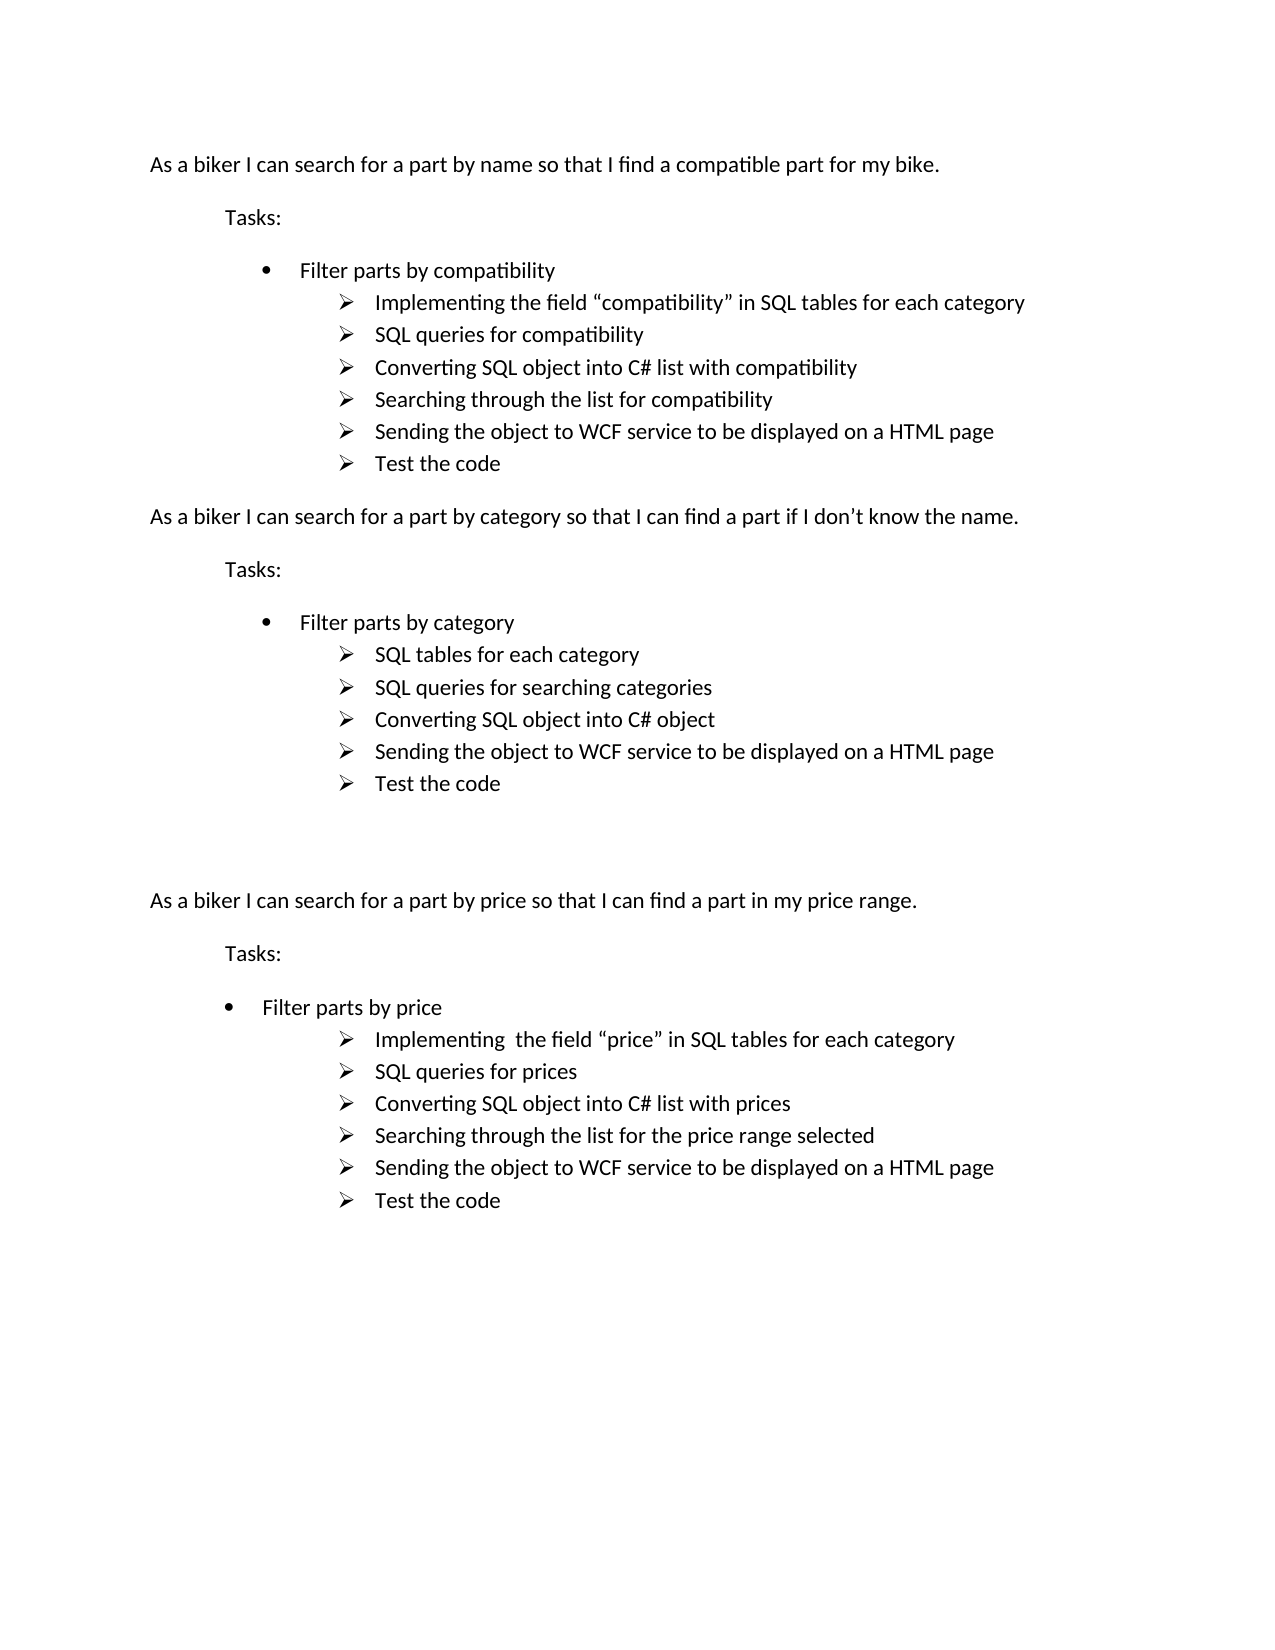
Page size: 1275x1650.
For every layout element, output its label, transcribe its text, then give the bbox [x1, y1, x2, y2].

list Converting SQL object into C# object [337, 705, 1125, 733]
list Searching through the list for compatibility [337, 385, 1125, 413]
list Filter parts by category [262, 608, 1125, 636]
list Filter parts by compatibility [262, 256, 1125, 284]
list Converting SQL object into C# list with prices [337, 1089, 1125, 1117]
list Implementing the field “compatibility” in SQL tables for each category [337, 288, 1125, 316]
list SQL queries for compatibility [337, 320, 1125, 348]
list Sending the object to WCF service to be displayed on a HTML page [337, 1153, 1125, 1182]
list Converting SQL object into C# list with compatibility [337, 353, 1125, 381]
list SQL queries for prices [337, 1057, 1125, 1085]
list SQL queries for searching categories [337, 673, 1125, 701]
list Sending the object to WCF service to be displayed on a HTML page [337, 737, 1125, 765]
list Implementing the field “price” in SQL tables for each category [337, 1025, 1125, 1053]
list Filter parts by price [225, 993, 1125, 1021]
list Test the code [337, 1186, 1125, 1214]
text Tasks: [150, 203, 1125, 231]
text Tasks: [150, 555, 1125, 583]
list Test the code [337, 769, 1125, 797]
list Searching through the list for the price range selected [337, 1121, 1125, 1149]
text Tasks: [150, 939, 1125, 968]
list Test the code [337, 449, 1125, 477]
list SQL tables for each category [337, 640, 1125, 668]
text As a biker I can search for a part by name so that I find a compatible part for my bike. [150, 150, 1125, 178]
text As a biker I can search for a part by price so that I can find a part in my price range. [150, 887, 1125, 914]
list Sending the object to WCF service to be displayed on a HTML page [337, 417, 1125, 445]
text As a biker I can search for a part by category so that I can find a part if I don’t know the name. [150, 502, 1125, 530]
